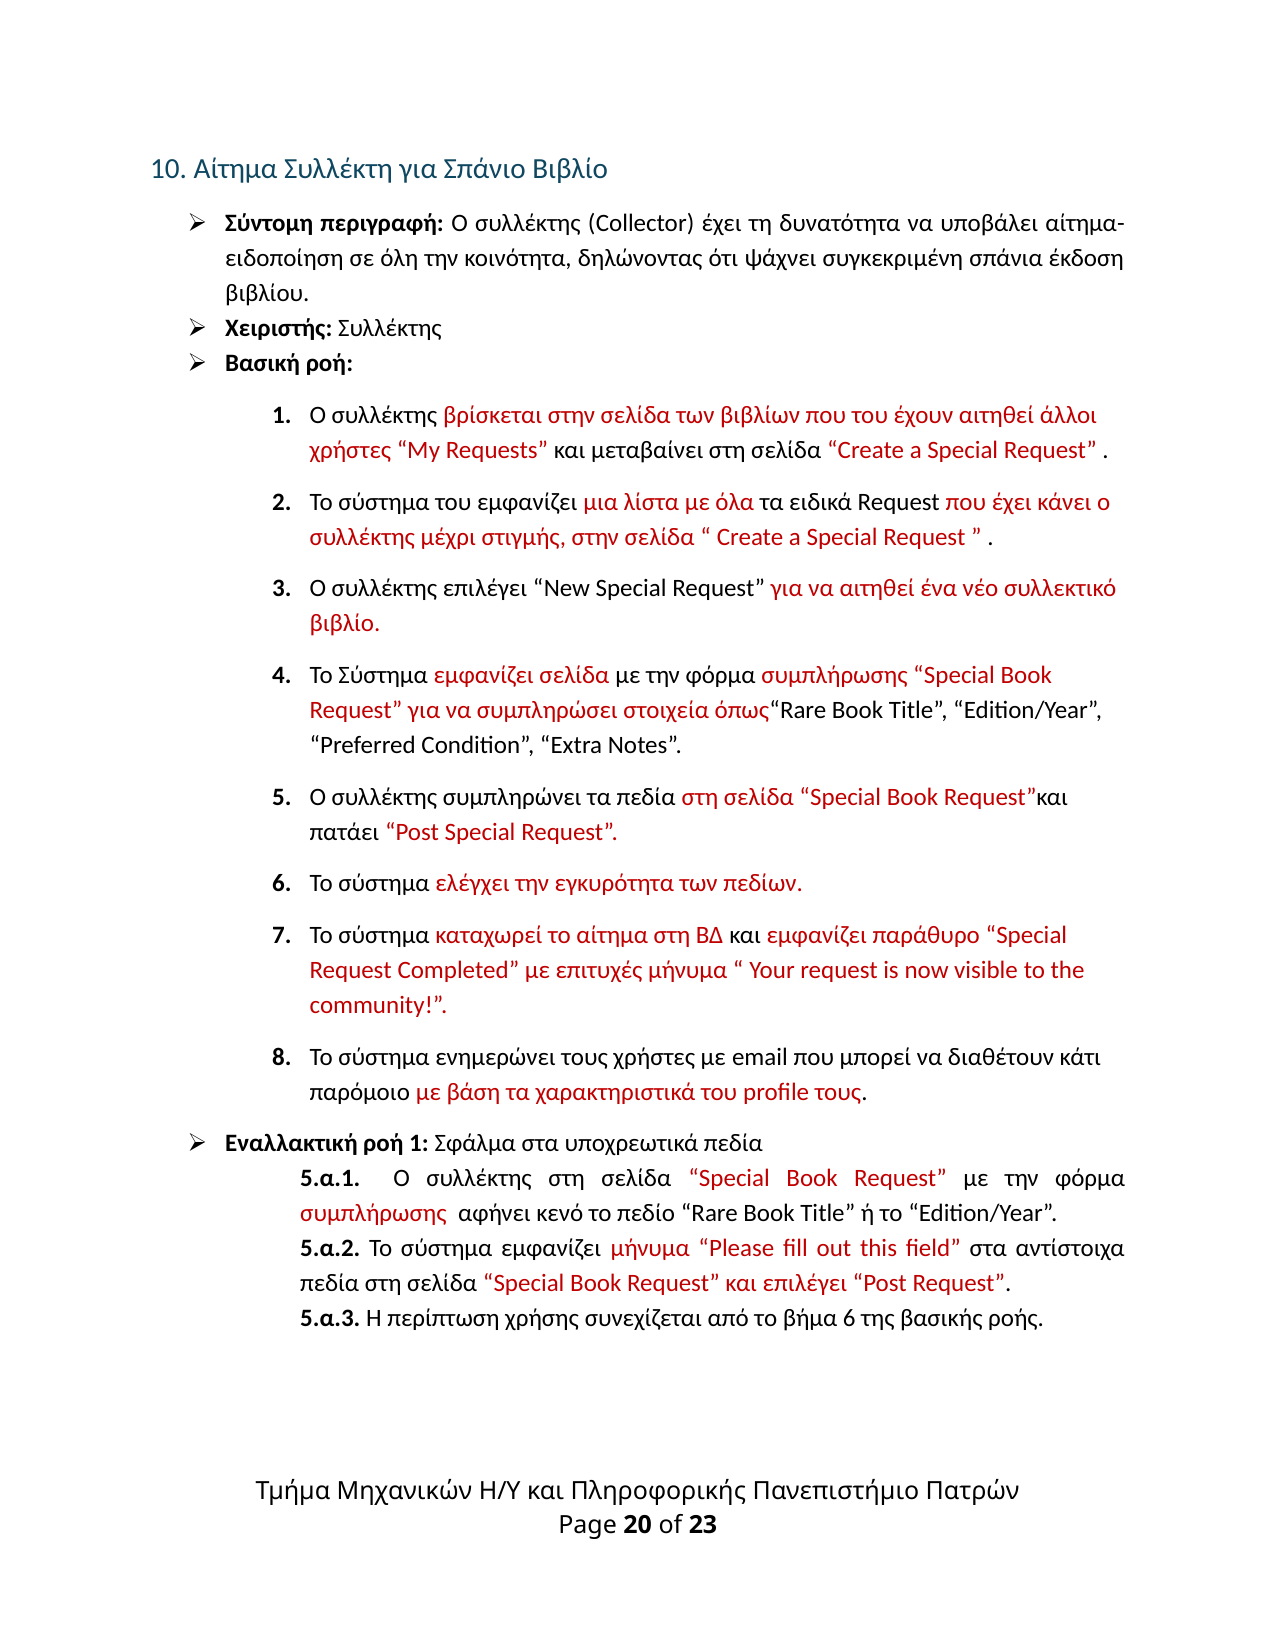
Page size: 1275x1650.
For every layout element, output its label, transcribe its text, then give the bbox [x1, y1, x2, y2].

list Το σύστημα καταχωρεί το αίτημα στη ΒΔ και εμφανίζει παράθυρο “Special Request Completed” με επιτυχές μήνυμα “ Your request is now visible to the community!”. [272, 919, 1125, 1020]
list 5.α.3. Η περίπτωση χρήσης συνεχίζεται από το βήμα 6 της βασικής ροής. [300, 1303, 1125, 1333]
list Εναλλακτική ροή 1: Σφάλμα στα υποχρεωτικά πεδία [187, 1128, 1125, 1158]
list Το σύστημα ελέγχει την εγκυρότητα των πεδίων. [272, 868, 1125, 898]
list Χειριστής: Συλλέκτης [187, 313, 1125, 343]
list Σύντομη περιγραφή: Ο συλλέκτης (Collector) έχει τη δυνατότητα να υποβάλει αίτημα-ειδοποίηση σε όλη την κοινότητα, δηλώνοντας ότι ψάχνει συγκεκριμένη σπάνια έκδοση βιβλίου. [187, 208, 1125, 308]
list Το Σύστημα εμφανίζει σελίδα με την φόρμα συμπλήρωσης “Special Book Request” για να συμπληρώσει στοιχεία όπως“Rare Book Title”, “Edition/Year”, “Preferred Condition”, “Extra Notes”. [272, 659, 1125, 760]
list 5.α.2. Το σύστημα εμφανίζει μήνυμα “Please fill out this field” στα αντίστοιχα πεδία στη σελίδα “Special Book Request” και επιλέγει “Post Request”. [300, 1233, 1125, 1298]
list Ο συλλέκτης επιλέγει “New Special Request” για να αιτηθεί ένα νέο συλλεκτικό βιβλίο. [272, 573, 1125, 638]
text 10. Αίτημα Συλλέκτη για Σπάνιο Βιβλίο [150, 150, 1125, 186]
list Ο συλλέκτης βρίσκεται στην σελίδα των βιβλίων που του έχουν αιτηθεί άλλοι χρήστες “Μy Requests” και μεταβαίνει στη σελίδα “Create a Special Request” . [272, 399, 1125, 465]
list Βασική ροή: [187, 348, 1125, 378]
list Το σύστημα ενημερώνει τους χρήστες με email που μπορεί να διαθέτουν κάτι παρόμοιο με βάση τα χαρακτηριστικά του profile τους. [272, 1041, 1125, 1106]
list Ο συλλέκτης συμπληρώνει τα πεδία στη σελίδα “Special Book Request”και πατάει “Post Special Request”. [272, 781, 1125, 846]
list Το σύστημα του εμφανίζει μια λίστα με όλα τα ειδικά Request που έχει κάνει ο συλλέκτης μέχρι στιγμής, στην σελίδα “ Create a Special Request ” . [272, 486, 1125, 551]
list 5.α.1. Ο συλλέκτης στη σελίδα “Special Book Request” με την φόρμα συμπλήρωσης αφήνει κενό το πεδίο “Rare Book Title” ή το “Edition/Year”. [300, 1163, 1125, 1228]
